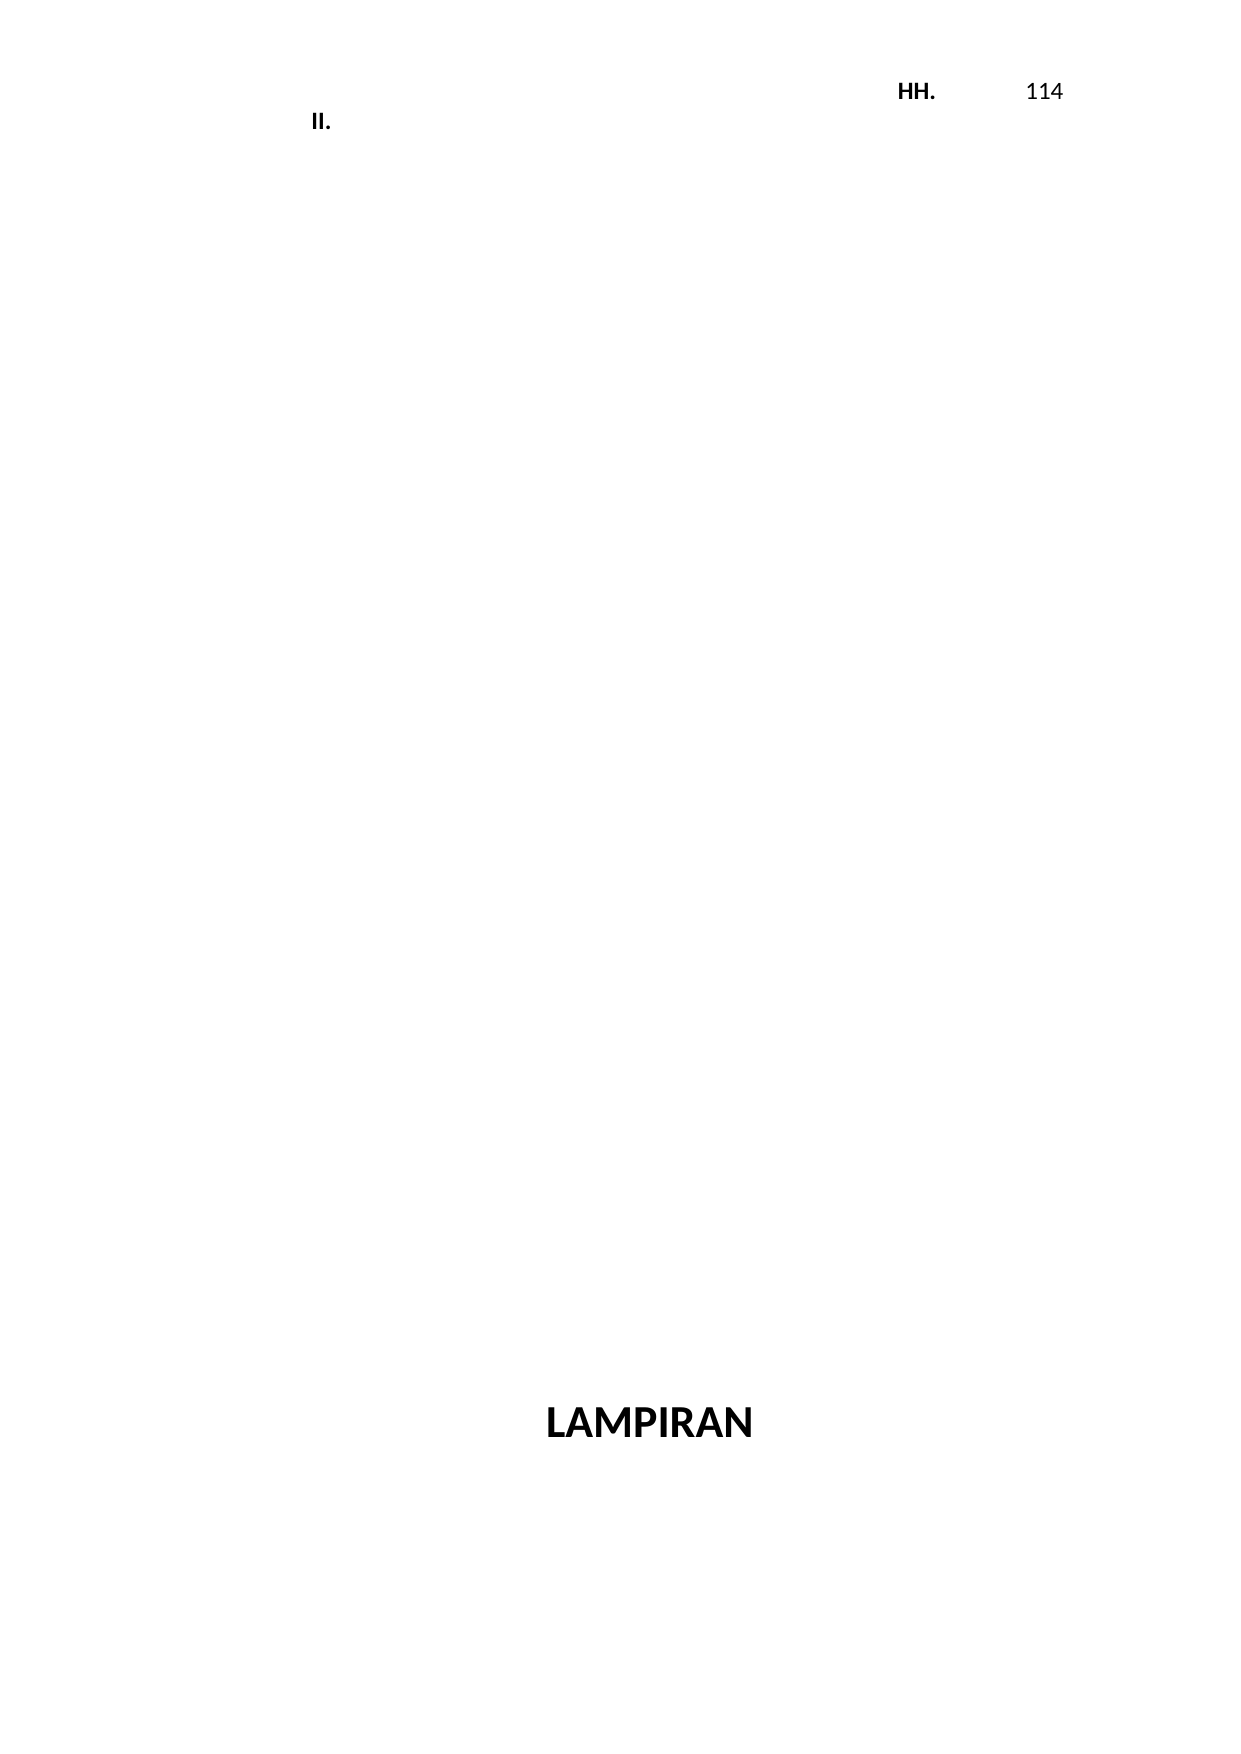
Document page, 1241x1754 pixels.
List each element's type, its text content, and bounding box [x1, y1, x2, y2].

list LAMPIRAN [236, 1393, 1063, 1449]
